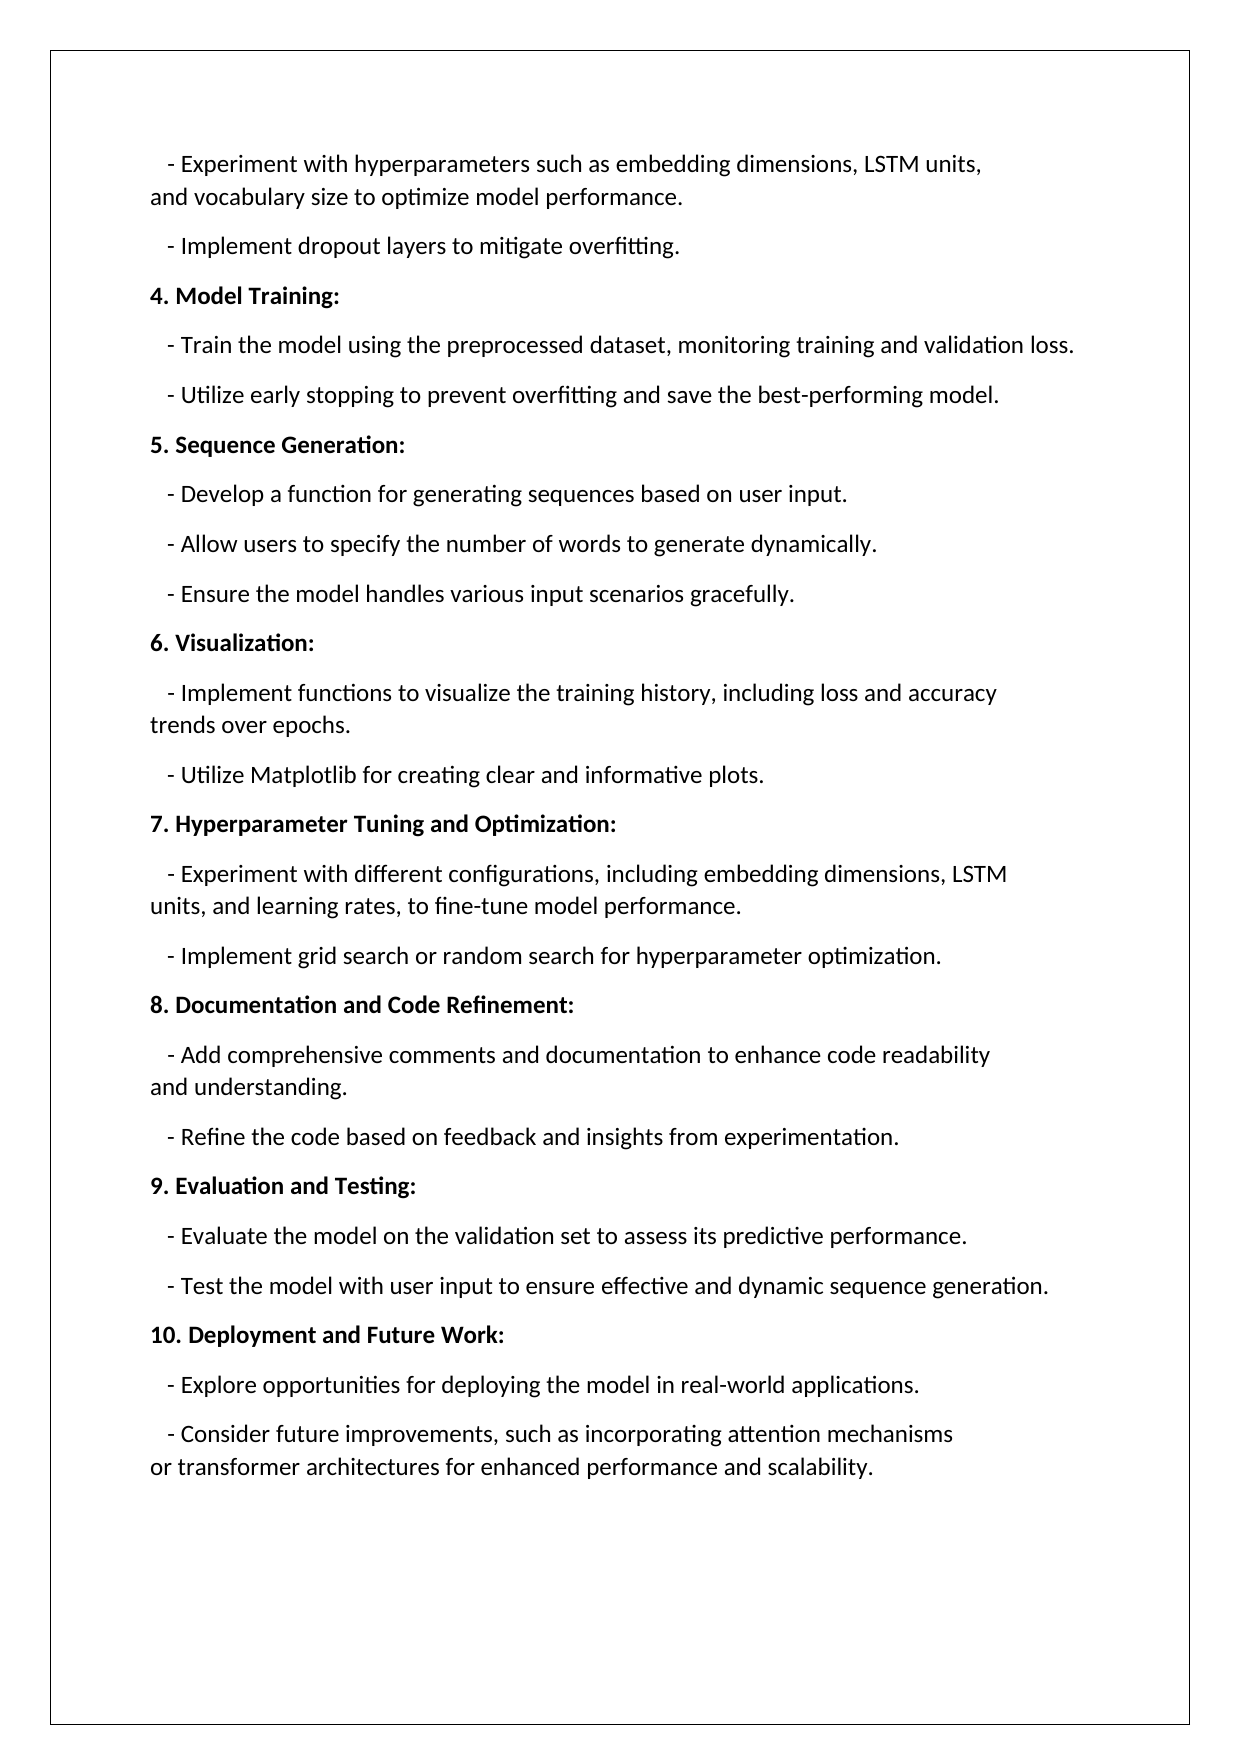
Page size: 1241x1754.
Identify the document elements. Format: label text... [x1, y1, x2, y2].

list Develop a function for generating sequences based on user input. [167, 478, 1094, 509]
subtitle Visualization: [150, 627, 1094, 658]
list Experiment with hyperparameters such as embedding dimensions, LSTM units, and vocabulary size to optimize model performance. [150, 148, 1023, 211]
list Ensure the model handles various input scenarios gracefully. [167, 578, 1094, 608]
list Allow users to specify the number of words to generate dynamically. [167, 528, 1094, 559]
list Test the model with user input to ensure effective and dynamic sequence generation. [167, 1270, 1094, 1300]
list Utilize early stopping to prevent overfitting and save the best-performing model. [167, 379, 1094, 410]
list Train the model using the preprocessed dataset, monitoring training and validation loss. [167, 330, 1094, 360]
list Utilize Matplotlib for creating clear and informative plots. [167, 759, 1094, 789]
list Implement grid search or random search for hyperparameter optimization. [167, 940, 1094, 970]
list Implement functions to visualize the training history, including loss and accuracy trends over epochs. [150, 677, 1063, 740]
list Experiment with different configurations, including embedding dimensions, LSTM units, and learning rates, to fine-tune model performance. [150, 858, 1067, 921]
subtitle Model Training: [150, 280, 1094, 311]
subtitle Documentation and Code Refinement: [150, 989, 1094, 1020]
list Add comprehensive comments and documentation to enhance code readability and understanding. [150, 1039, 1031, 1102]
subtitle Sequence Generation: [150, 429, 1094, 459]
list Evaluate the model on the validation set to assess its predictive performance. [167, 1220, 1094, 1251]
subtitle Deployment and Future Work: [150, 1319, 1094, 1350]
list Consider future improvements, such as incorporating attention mechanisms or transformer architectures for enhanced performance and scalability. [150, 1418, 977, 1482]
subtitle Evaluation and Testing: [150, 1170, 1094, 1201]
list Refine the code based on feedback and insights from experimentation. [167, 1121, 1094, 1151]
subtitle Hyperparameter Tuning and Optimization: [150, 808, 1094, 839]
list Implement dropout layers to mitigate overfitting. [167, 230, 1094, 261]
list Explore opportunities for deploying the model in real-world applications. [167, 1369, 1094, 1399]
